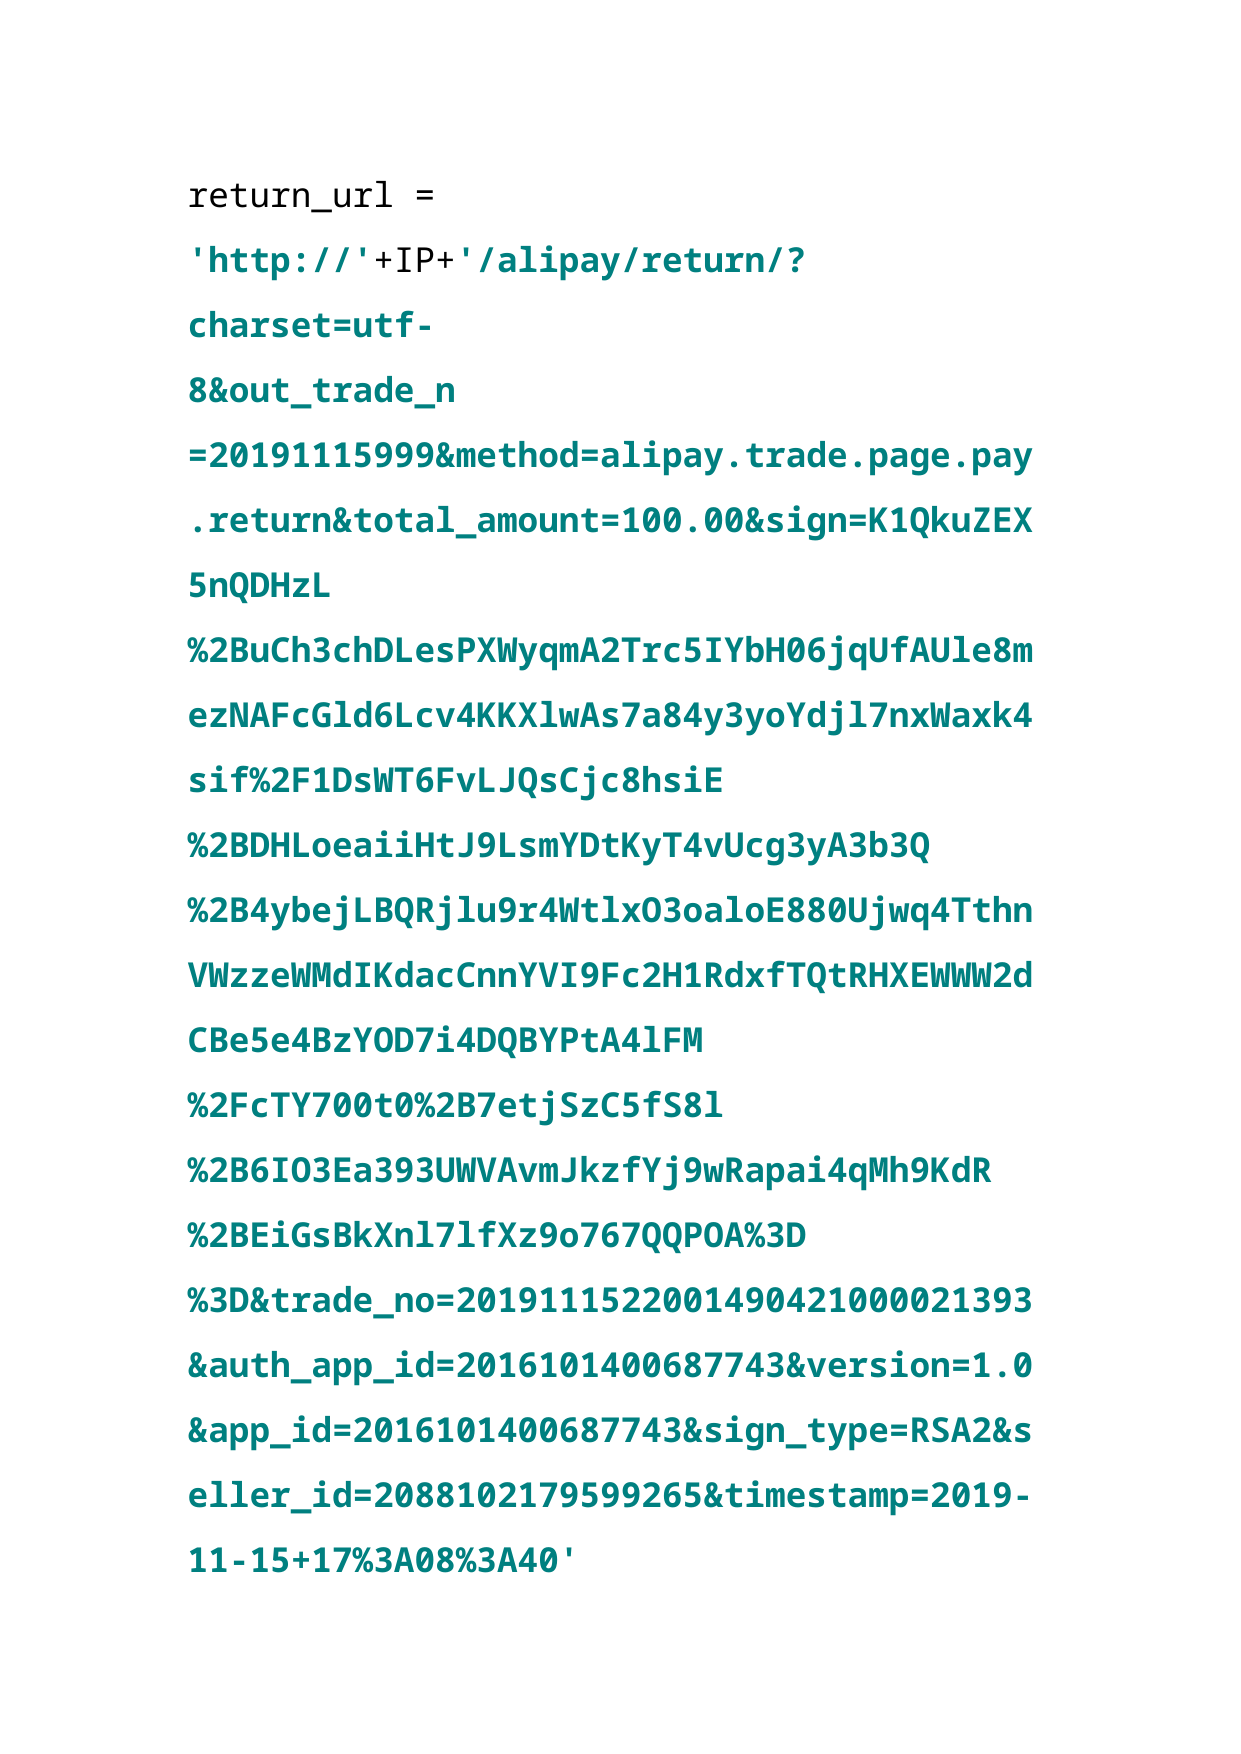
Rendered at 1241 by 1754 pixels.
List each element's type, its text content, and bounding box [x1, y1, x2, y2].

text return_url = 'http://'+IP+'/alipay/return/?charset=utf-8&out_trade_n=20191115999&method=alipay.trade.page.pay.return&total_amount=100.00&sign=K1QkuZEX5nQDHzL%2BuCh3chDLesPXWyqmA2Trc5IYbH06jqUfAUle8mezNAFcGld6Lcv4KKXlwAs7a84y3yoYdjl7nxWaxk4sif%2F1DsWT6FvLJQsCjc8hsiE%2BDHLoeaiiHtJ9LsmYDtKyT4vUcg3yA3b3Q%2B4ybejLBQRjlu9r4WtlxO3oaloE880Ujwq4TthnVWzzeWMdIKdacCnnYVI9Fc2H1RdxfTQtRHXEWWW2dCBe5e4BzYOD7i4DQBYPtA4lFM%2FcTY700t0%2B7etjSzC5fS8l%2B6IO3Ea393UWVAvmJkzfYj9wRapai4qMh9KdR%2BEiGsBkXnl7lfXz9o767QQPOA%3D%3D&trade_no=2019111522001490421000021393&auth_app_id=2016101400687743&version=1.0&app_id=2016101400687743&sign_type=RSA2&seller_id=2088102179599265&timestamp=2019-11-15+17%3A08%3A40' [187, 162, 1053, 1592]
